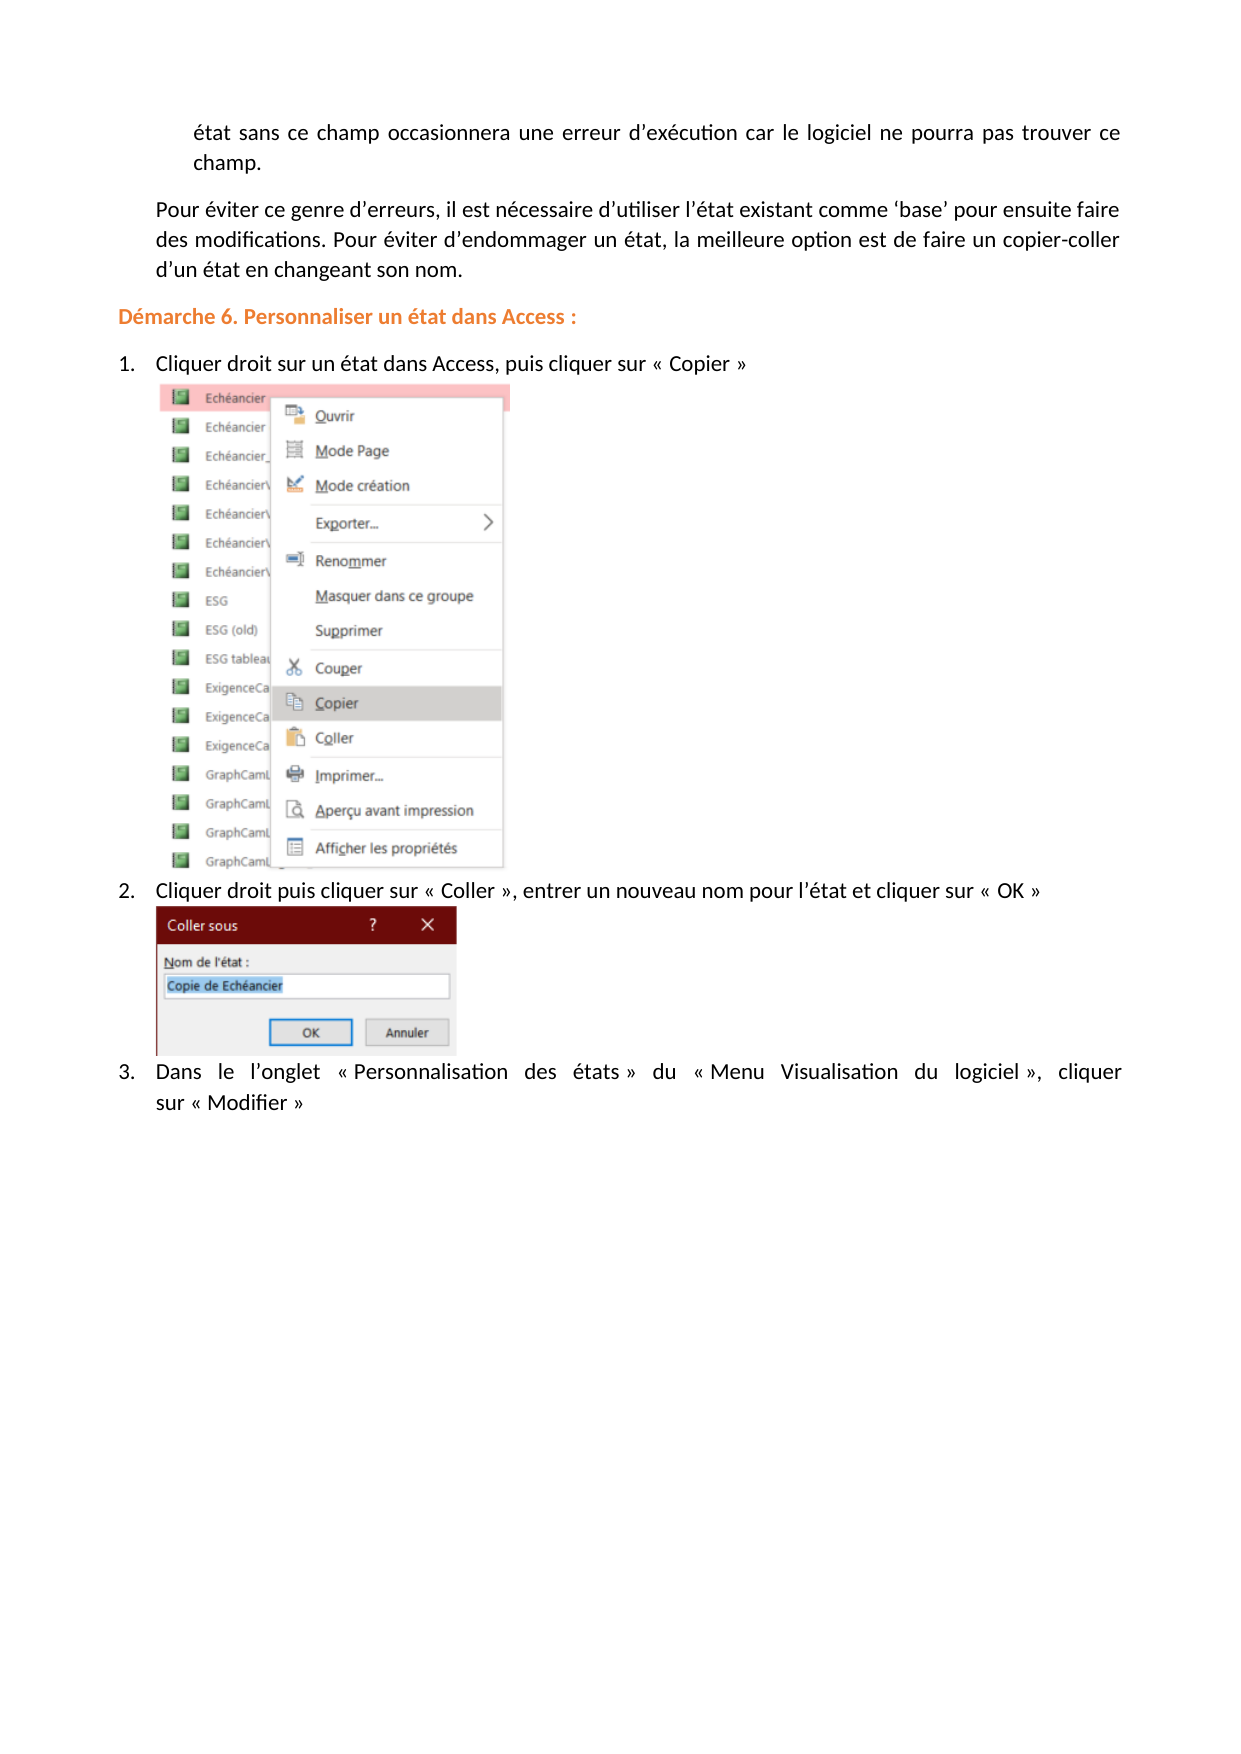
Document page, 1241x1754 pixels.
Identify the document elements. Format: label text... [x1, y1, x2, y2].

text Pour éviter ce genre d’erreurs, il est nécessaire d’utiliser l’état existant comme ‘base’ pour ensuite faire des modifications. Pour éviter d’endommager un état, la meilleure option est de faire un copier-coller d’un état en changeant son nom. [156, 195, 1122, 284]
list Dans le l’onglet « Personnalisation des états » du « Menu Visualisation du logiciel », cliquer sur « Modifier » [118, 1057, 1122, 1116]
list Cliquer droit sur un état dans Access, puis cliquer sur « Copier » [118, 349, 1122, 377]
list Cliquer droit puis cliquer sur « Coller », entrer un nouveau nom pour l’état et cliquer sur « OK » [118, 876, 1122, 904]
picture [155, 379, 510, 874]
text Démarche 6. Personnaliser un état dans Access : [118, 302, 1122, 331]
picture [155, 906, 457, 1056]
